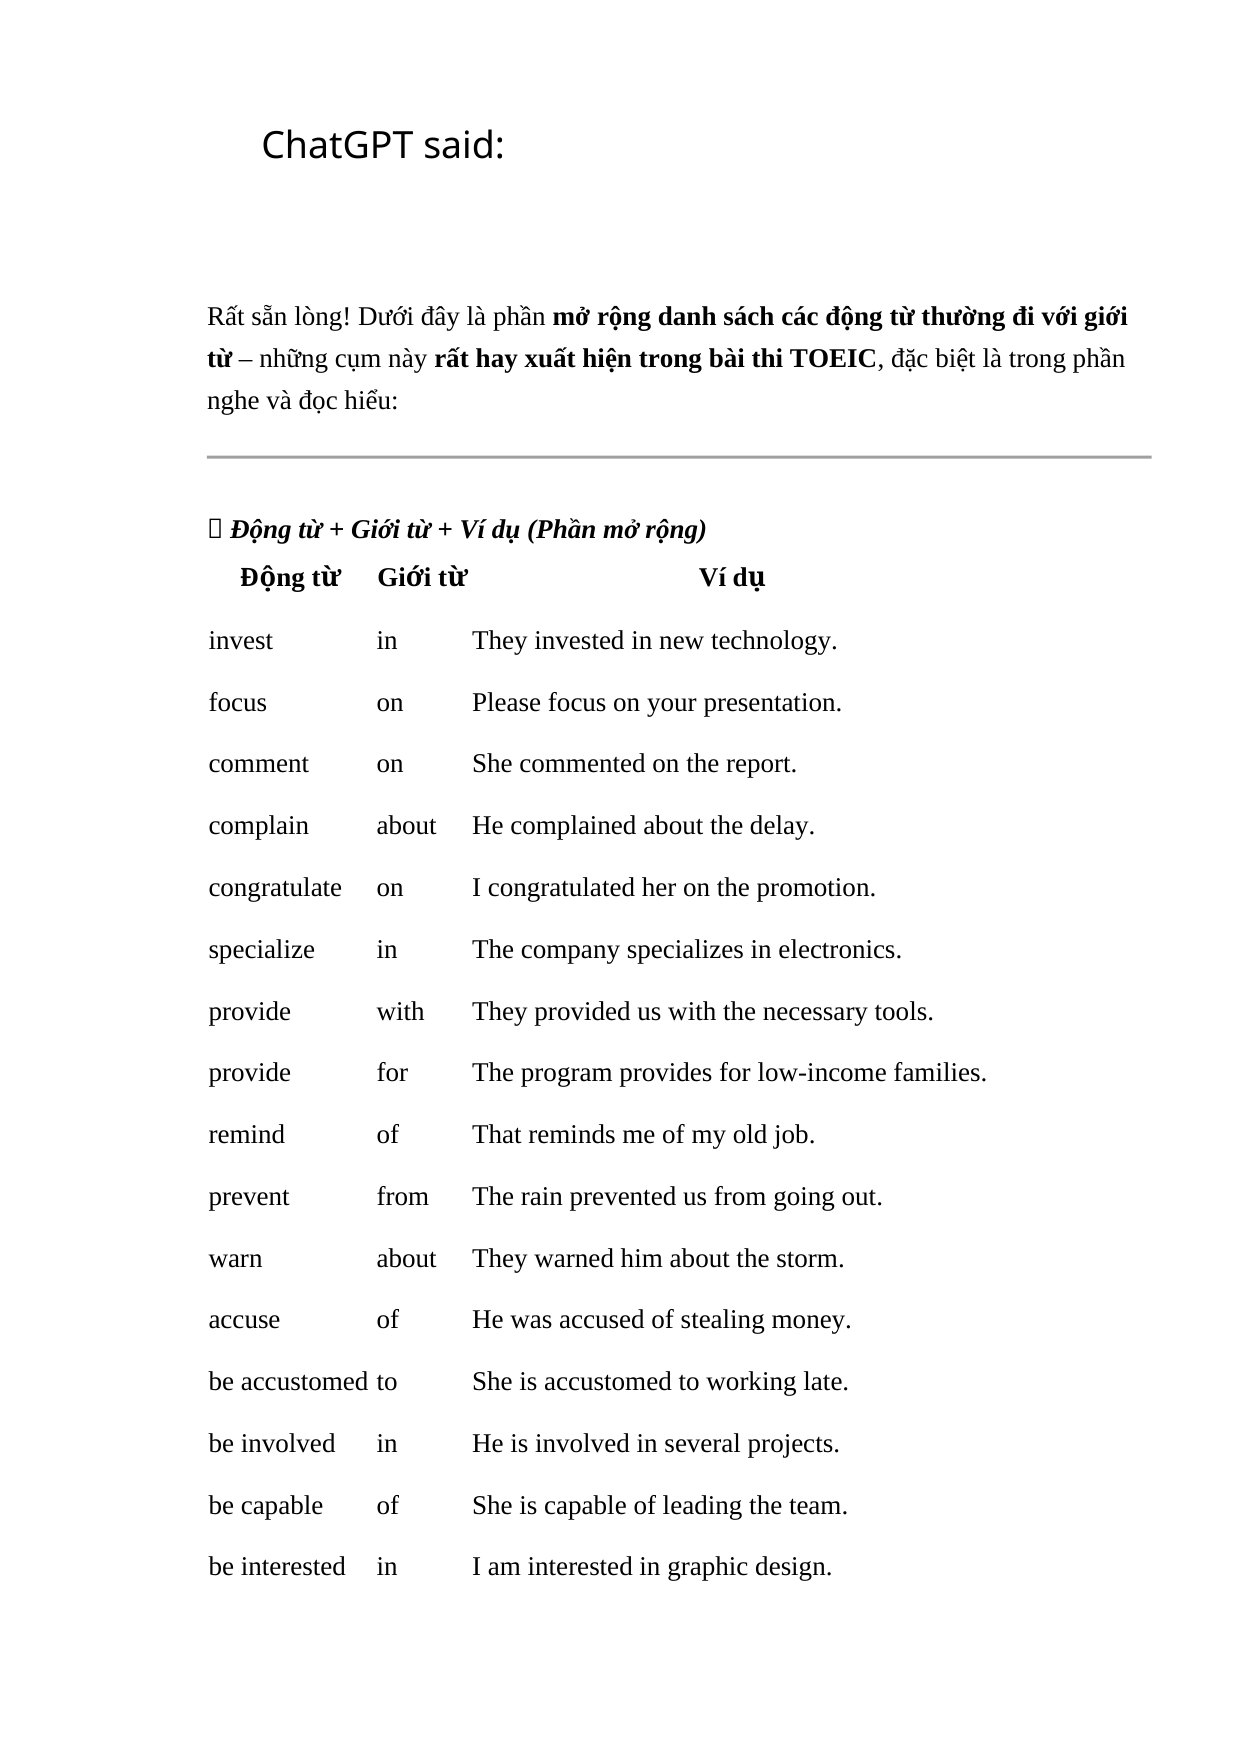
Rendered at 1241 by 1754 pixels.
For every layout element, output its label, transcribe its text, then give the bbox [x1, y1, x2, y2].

table_cell for [375, 1055, 470, 1117]
table_cell She is accustomed to working late. [470, 1364, 994, 1425]
table_cell in [375, 931, 470, 993]
table_cell of [375, 1302, 470, 1364]
table_cell focus [207, 684, 375, 746]
table_cell be accustomed [207, 1364, 375, 1425]
table_cell to [375, 1364, 470, 1425]
table_cell complain [207, 808, 375, 869]
table_header Động từ [207, 560, 375, 622]
table_cell I am interested in graphic design. [470, 1549, 994, 1611]
table_cell remind [207, 1117, 375, 1178]
table_cell accuse [207, 1302, 375, 1364]
table_cell The company specializes in electronics. [470, 931, 994, 993]
table_cell from [375, 1178, 470, 1240]
table_cell with [375, 993, 470, 1055]
table_cell be involved [207, 1425, 375, 1487]
table_cell That reminds me of my old job. [470, 1117, 994, 1178]
table_cell She commented on the report. [470, 746, 994, 808]
table_cell invest [207, 623, 375, 684]
table_cell be capable [207, 1487, 375, 1549]
table_cell comment [207, 746, 375, 808]
table_cell in [375, 1425, 470, 1487]
table_cell They provided us with the necessary tools. [470, 993, 994, 1055]
text Rất sẵn lòng! Dưới đây là phần mở rộng danh sách các động từ thường đi với giới từ – những cụm này rất hay xuất hiện trong bài thi TOEIC, đặc biệt là trong phần nghe và đọc hiểu: [207, 300, 1152, 416]
table_cell The program provides for low-income families. [470, 1055, 994, 1117]
subtitle ChatGPT said: [261, 118, 1152, 169]
table_cell congratulate [207, 870, 375, 931]
table_cell in [375, 1549, 470, 1611]
table_cell provide [207, 1055, 375, 1117]
table_cell She is capable of leading the team. [470, 1487, 994, 1549]
subtitle 📌 Động từ + Giới từ + Ví dụ (Phần mở rộng) [207, 510, 1152, 547]
table_cell The rain prevented us from going out. [470, 1178, 994, 1240]
table_header Giới từ [375, 560, 470, 622]
table_cell Please focus on your presentation. [470, 684, 994, 746]
table_cell prevent [207, 1178, 375, 1240]
table_cell specialize [207, 931, 375, 993]
table_cell about [375, 808, 470, 869]
table_cell He is involved in several projects. [470, 1425, 994, 1487]
table_cell He was accused of stealing money. [470, 1302, 994, 1364]
table_cell about [375, 1240, 470, 1302]
table_cell on [375, 684, 470, 746]
table_cell He complained about the delay. [470, 808, 994, 869]
table_cell of [375, 1117, 470, 1178]
table_cell warn [207, 1240, 375, 1302]
table_cell They invested in new technology. [470, 623, 994, 684]
table_cell be interested [207, 1549, 375, 1611]
table_cell on [375, 746, 470, 808]
table_cell in [375, 623, 470, 684]
table_cell of [375, 1487, 470, 1549]
table_cell They warned him about the storm. [470, 1240, 994, 1302]
table_cell I congratulated her on the promotion. [470, 870, 994, 931]
table_header Ví dụ [470, 560, 994, 622]
table_cell on [375, 870, 470, 931]
table_cell provide [207, 993, 375, 1055]
